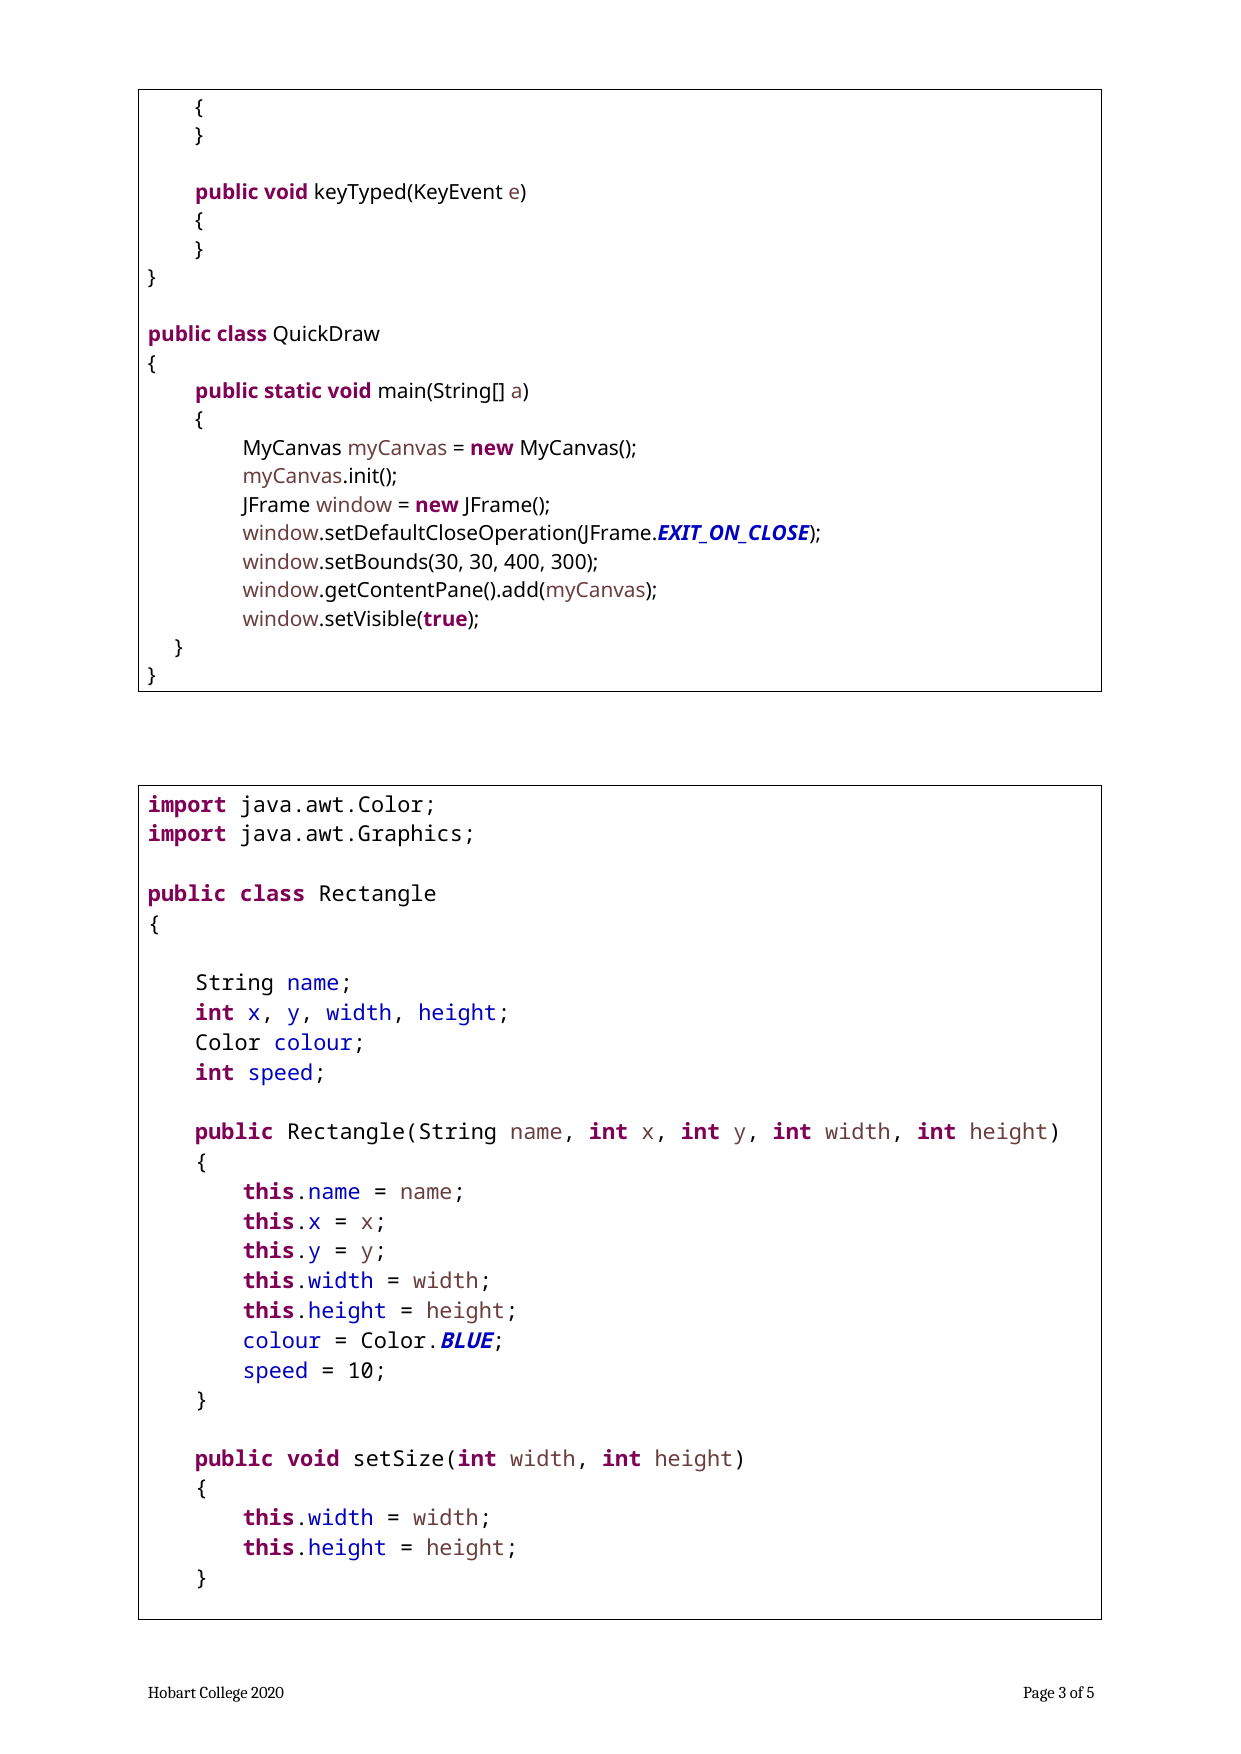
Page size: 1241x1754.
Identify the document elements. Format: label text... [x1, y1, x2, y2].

text public class QuickDraw [148, 319, 1092, 348]
text { [148, 348, 1092, 376]
text } [148, 1384, 1092, 1414]
text int x, y, width, height; [148, 997, 1092, 1027]
text } [148, 1562, 1092, 1592]
text myCanvas.init(); [148, 461, 1092, 490]
text public static void main(String[] a) [148, 376, 1092, 404]
text speed = 10; [148, 1354, 1092, 1384]
text } [148, 262, 1092, 291]
text } [139, 657, 1101, 691]
text window.setBounds(30, 30, 400, 300); [148, 547, 1092, 575]
text { [148, 1472, 1092, 1502]
text JFrame window = new JFrame(); [148, 490, 1092, 518]
text public void setSize(int width, int height) [148, 1443, 1092, 1472]
text window.setVisible(true); [148, 604, 1092, 632]
text MyCanvas myCanvas = new MyCanvas(); [148, 433, 1092, 461]
text this.y = y; [148, 1235, 1092, 1265]
text public Rectangle(String name, int x, int y, int width, int height) [148, 1116, 1092, 1146]
text } [148, 632, 1092, 657]
text colour = Color.BLUE; [148, 1325, 1092, 1354]
text Color colour; [148, 1027, 1092, 1057]
text { [148, 404, 1092, 433]
text this.height = height; [148, 1532, 1092, 1562]
text String name; [148, 967, 1092, 997]
text { [139, 90, 1101, 120]
text window.setDefaultCloseOperation(JFrame.EXIT_ON_CLOSE); [148, 518, 1092, 547]
text import java.awt.Color; [139, 786, 1101, 818]
text int speed; [148, 1057, 1092, 1086]
text { [148, 1146, 1092, 1176]
text this.x = x; [148, 1206, 1092, 1235]
text this.width = width; [148, 1265, 1092, 1295]
text } [148, 234, 1092, 262]
text this.height = height; [148, 1295, 1092, 1325]
text this.name = name; [148, 1176, 1092, 1206]
text import java.awt.Graphics; [148, 818, 1092, 848]
text this.width = width; [148, 1502, 1092, 1532]
text window.getContentPane().add(myCanvas); [148, 575, 1092, 604]
text { [148, 908, 1092, 937]
text } [148, 120, 1092, 149]
text { [148, 206, 1092, 234]
text public class Rectangle [148, 878, 1092, 908]
text public void keyTyped(KeyEvent e) [148, 177, 1092, 206]
